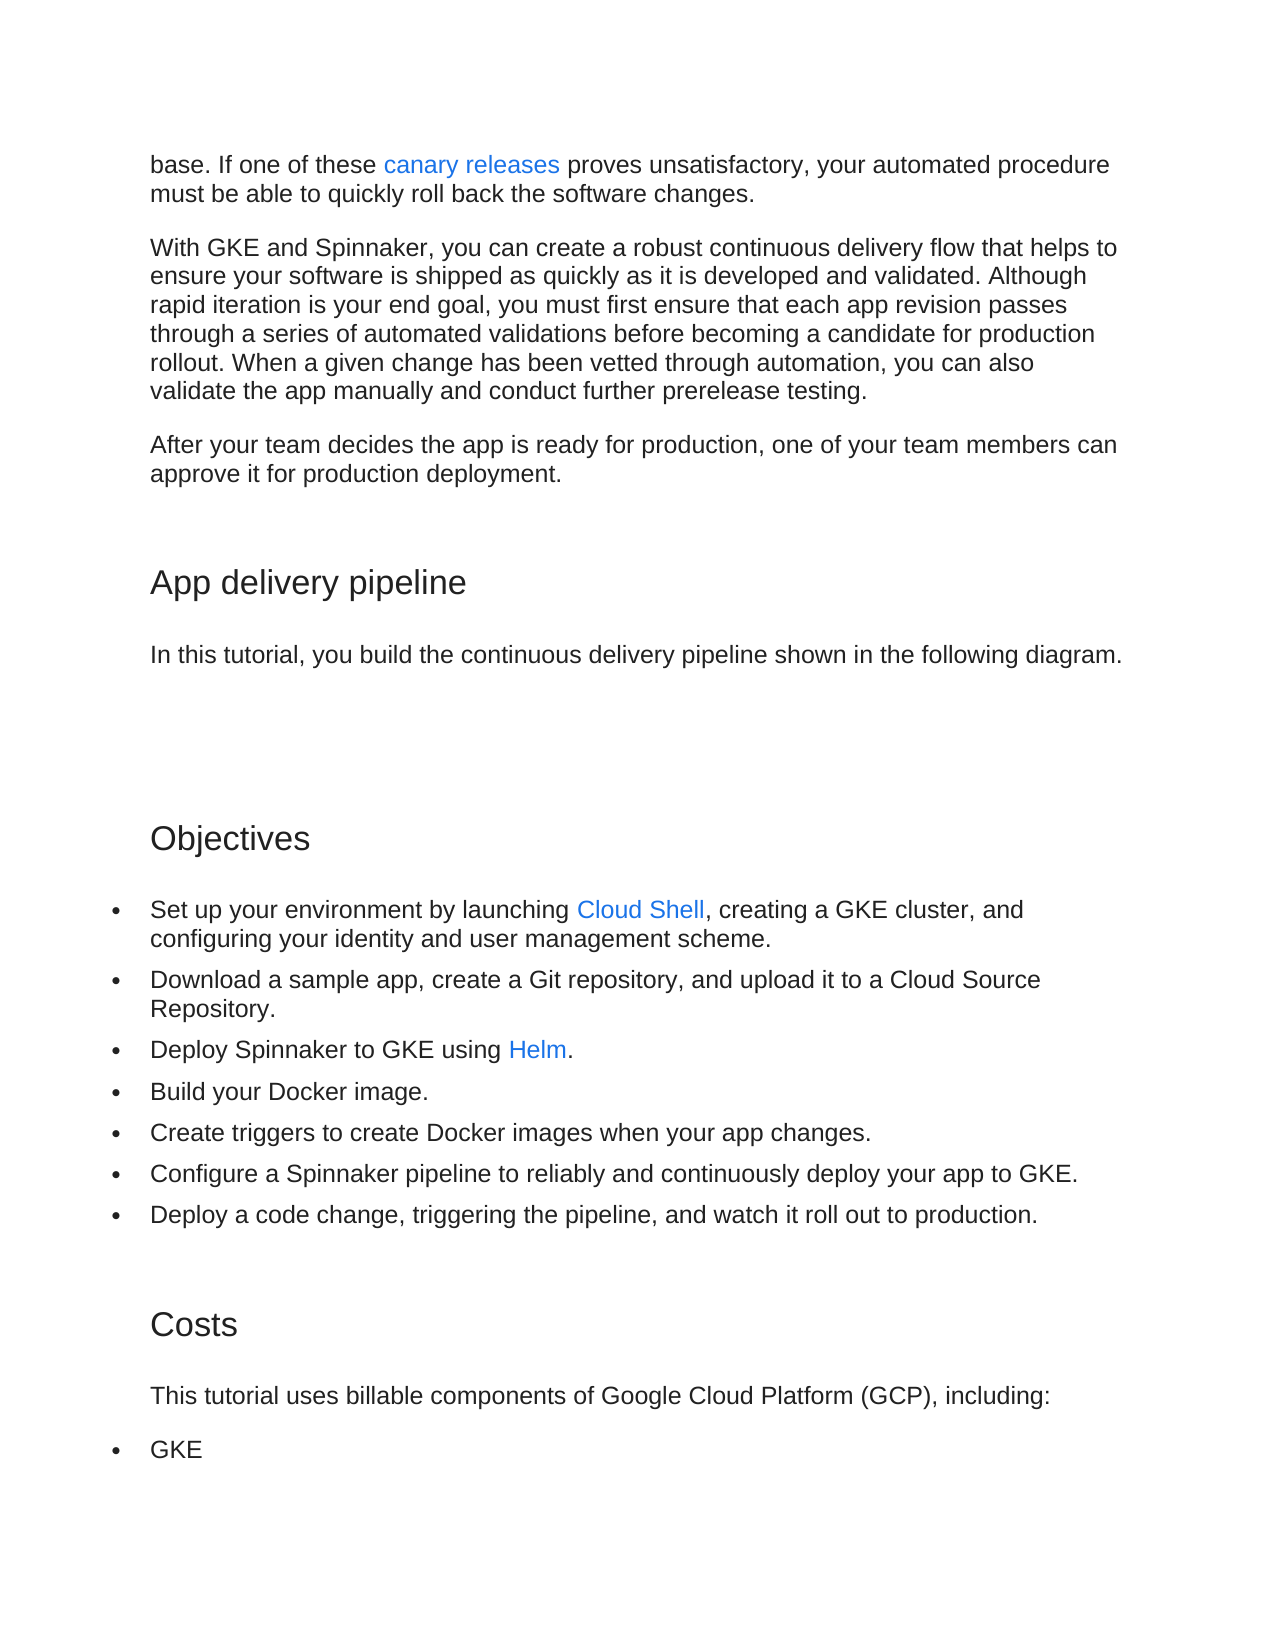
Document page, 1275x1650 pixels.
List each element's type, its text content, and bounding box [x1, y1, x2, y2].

list Create triggers to create Docker images when your app changes. [112, 1118, 1125, 1147]
list GKE [112, 1435, 1125, 1464]
list Download a sample app, create a Git repository, and upload it to a Cloud Source Repository. [112, 966, 1125, 1023]
text This tutorial uses billable components of Google Cloud Platform (GCP), including: [150, 1381, 1125, 1410]
list Deploy Spinnaker to GKE using Helm. [112, 1036, 1125, 1064]
text After your team decides the app is ready for production, one of your team members can approve it for production deployment. [150, 430, 1125, 487]
text App delivery pipeline [150, 562, 1125, 602]
list Set up your environment by launching Cloud Shell, creating a GKE cluster, and configuring your identity and user management scheme. [112, 896, 1125, 953]
list Deploy a code change, triggering the pipeline, and watch it roll out to production. [112, 1201, 1125, 1229]
list Build your Docker image. [112, 1077, 1125, 1106]
text Objectives [150, 818, 1125, 858]
text Costs [150, 1304, 1125, 1344]
text With GKE and Spinnaker, you can create a robust continuous delivery flow that helps to ensure your software is shipped as quickly as it is developed and validated. Although rapid iteration is your end goal, you must first ensure that each app revision passes through a series of automated validations before becoming a candidate for production rollout. When a given change has been vetted through automation, you can also validate the app manually and conduct further prerelease testing. [150, 232, 1125, 405]
text In this tutorial, you build the continuous delivery pipeline shown in the following diagram. [150, 639, 1125, 668]
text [150, 150, 1125, 207]
list Configure a Spinnaker pipeline to reliably and continuously deploy your app to GKE. [112, 1159, 1125, 1188]
